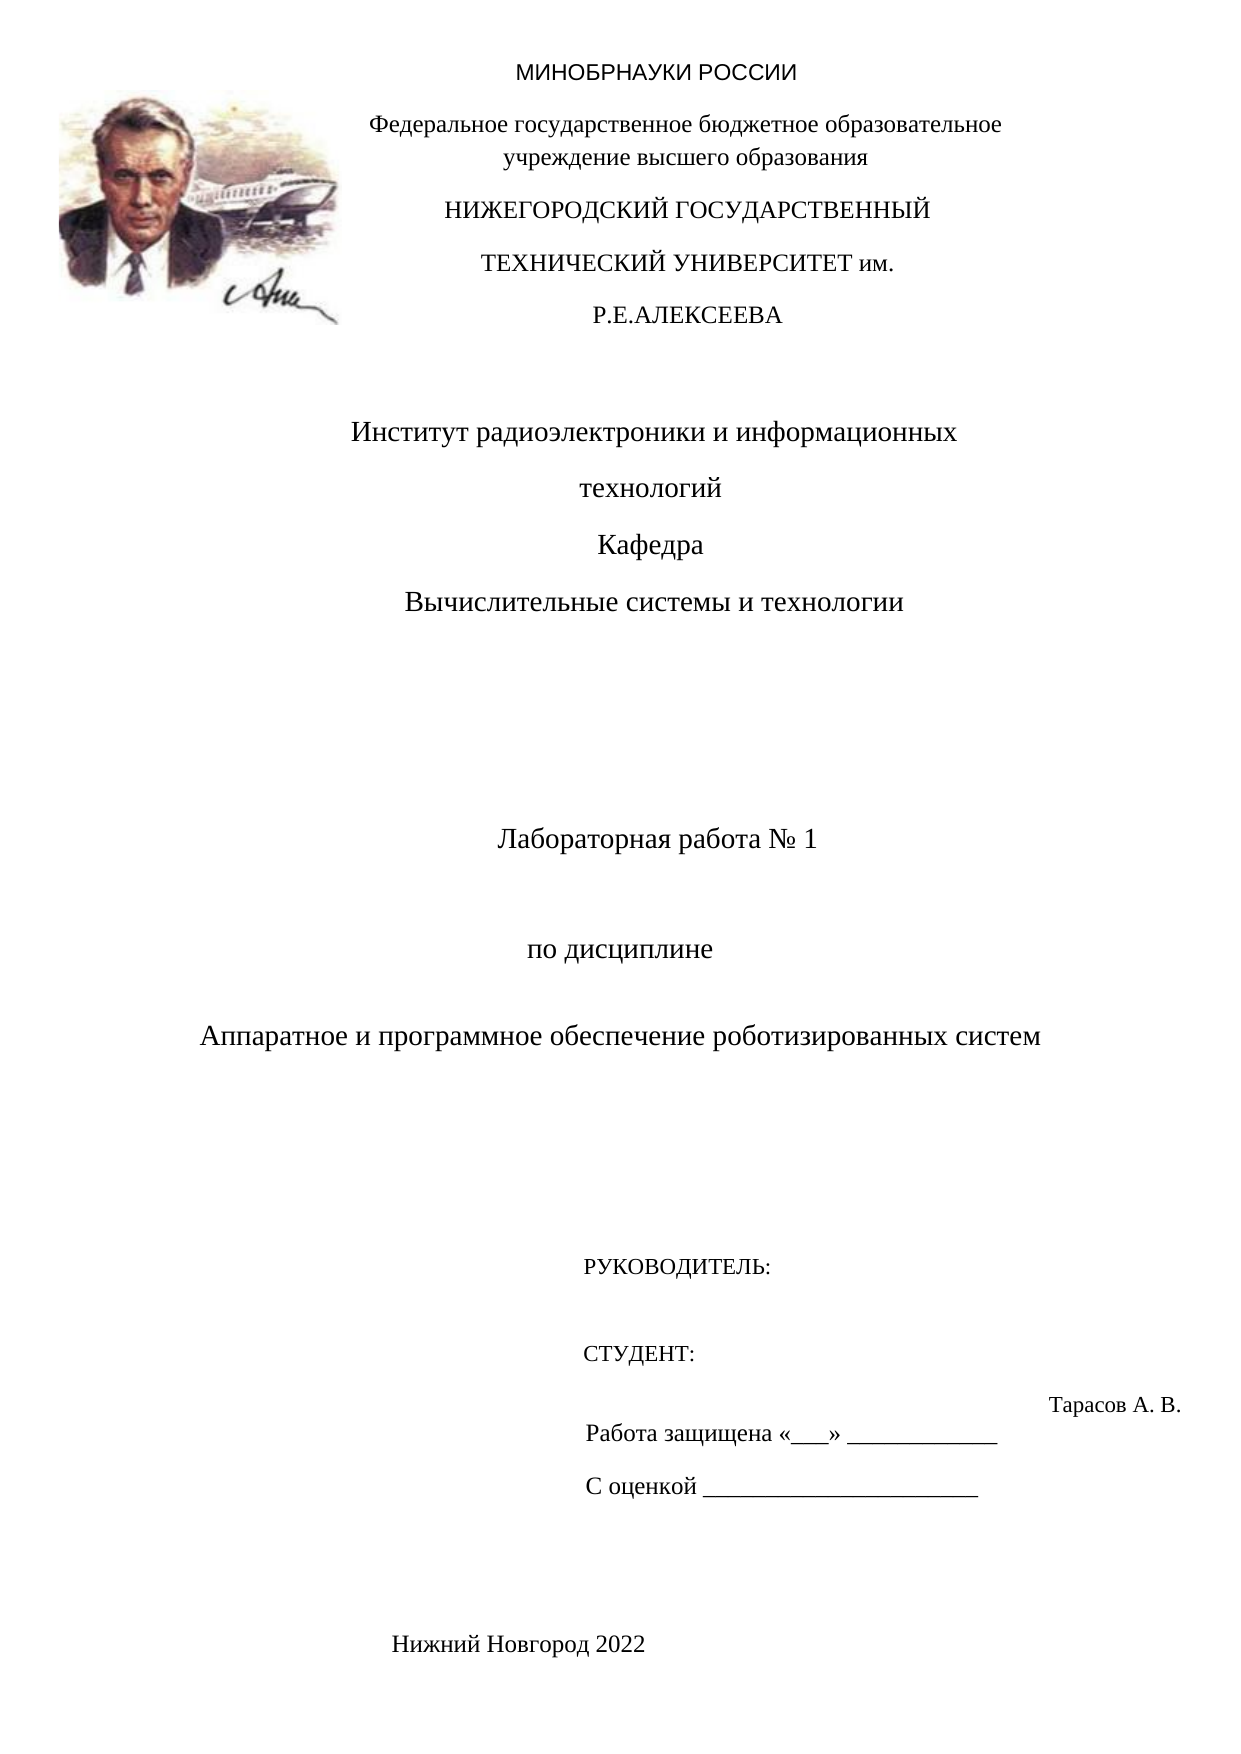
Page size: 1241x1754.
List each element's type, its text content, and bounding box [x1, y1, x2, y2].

text СТУДЕНТ: [59, 1339, 695, 1366]
text Нижний Новгород 2022 [59, 1629, 978, 1658]
text Аппаратное и программное обеспечение роботизированных систем [59, 1018, 1181, 1051]
text С оценкой ______________________ [59, 1471, 978, 1500]
text Работа защищена «___» ____________ [59, 1418, 997, 1447]
text по дисциплине [59, 931, 1181, 964]
text Тарасов А. В. [59, 1391, 1181, 1417]
text РУКОВОДИТЕЛЬ: [59, 1253, 771, 1280]
text НИЖЕГОРОДСКИЙ ГОСУДАРСТВЕННЫЙ ТЕХНИЧЕСКИЙ УНИВЕРСИТЕТ им. Р.Е.АЛЕКСЕЕВА [400, 195, 975, 329]
text МИНОБРНАУКИ РОССИИ [59, 59, 797, 85]
text Лабораторная работа № 1 [328, 821, 980, 854]
picture [58, 90, 342, 325]
text Федеральное государственное бюджетное образовательное учреждение высшего образования [355, 109, 1016, 171]
text Институт радиоэлектроники и информационных технологий Кафедра Вычислительные системы и технологии [328, 414, 980, 617]
